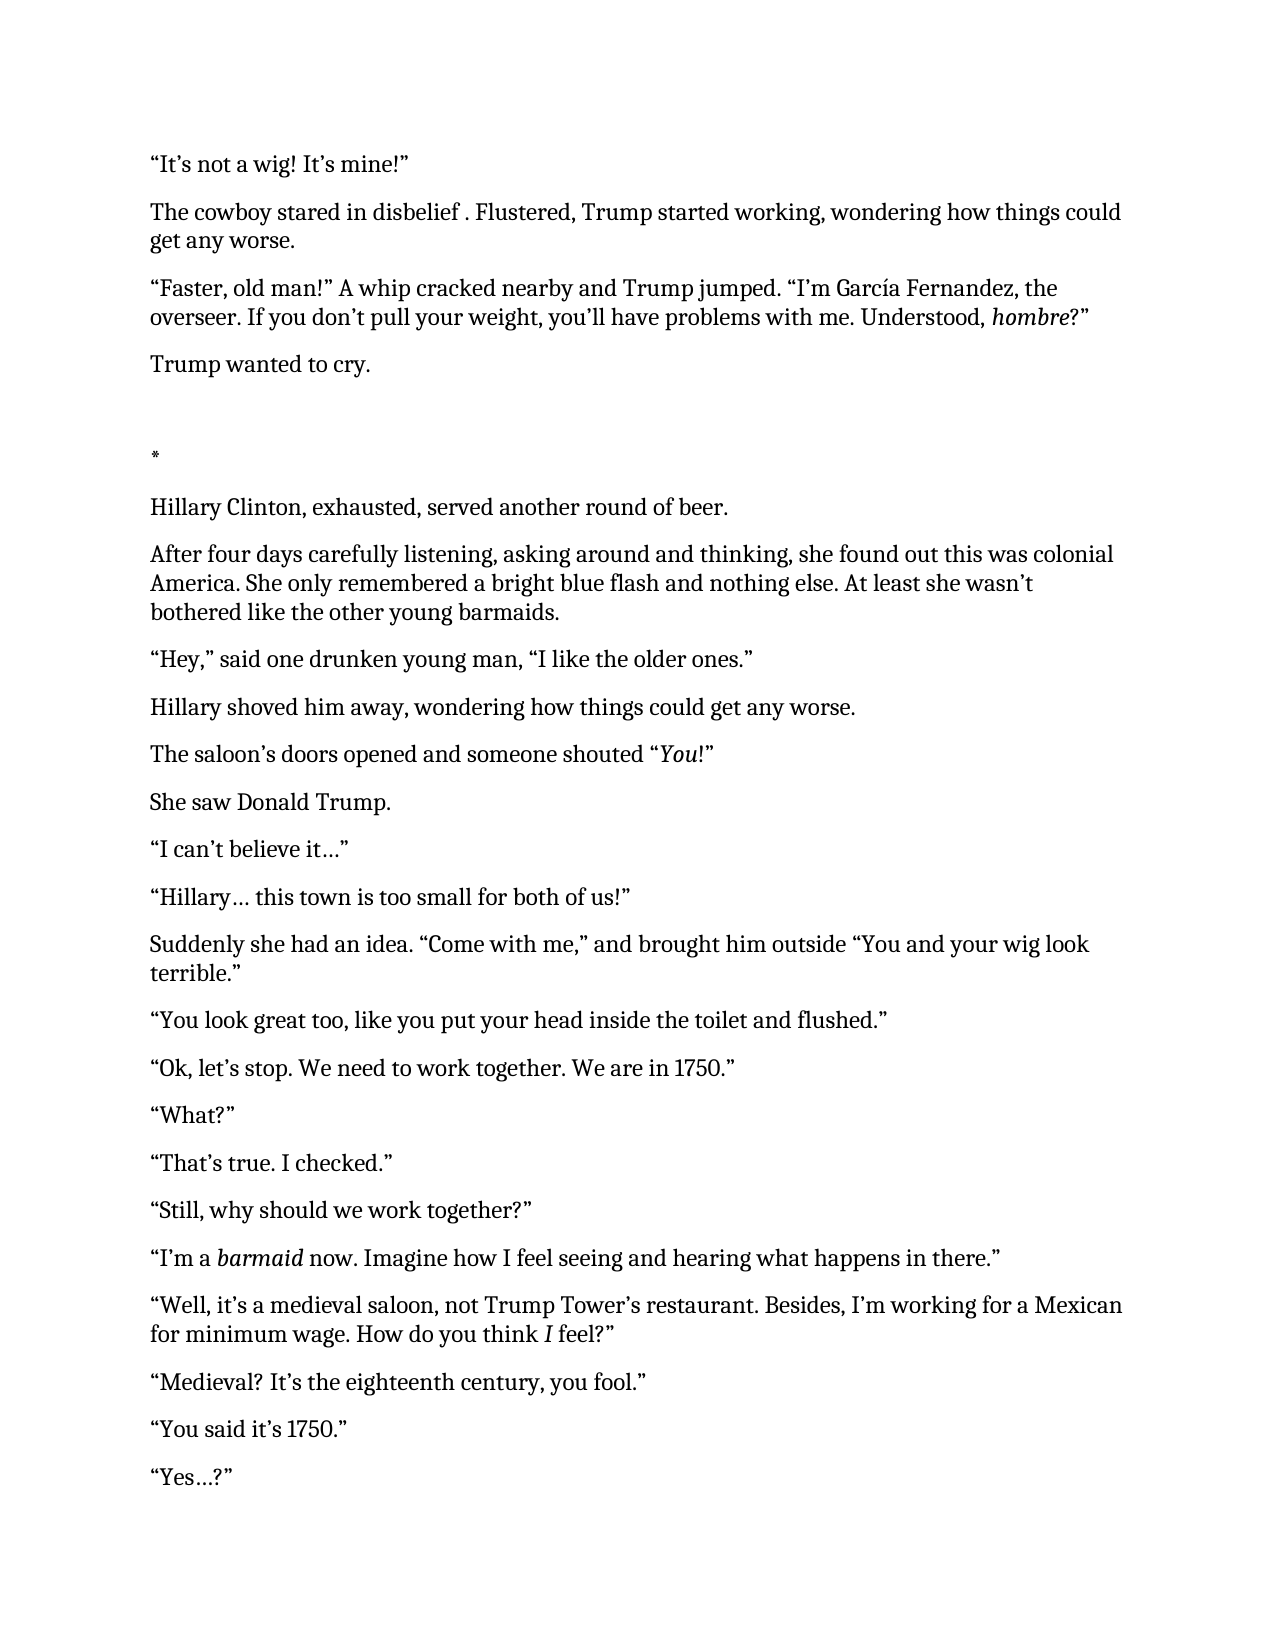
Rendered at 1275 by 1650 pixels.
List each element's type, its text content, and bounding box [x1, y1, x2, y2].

text * [150, 445, 1125, 474]
text Suddenly she had an idea. “Come with me,” and brought him outside “You and your wig look terrible.” [150, 930, 1125, 987]
text Hillary Clinton, exhausted, served another round of beer. [150, 492, 1125, 521]
text Trump wanted to cry. [150, 350, 1125, 379]
text “Faster, old man!” A whip cracked nearby and Trump jumped. “I’m García Fernandez, the overseer. If you don’t pull your weight, you’ll have problems with me. Understood, hombre?” [150, 274, 1125, 331]
text After four days carefully listening, asking around and thinking, she found out this was colonial America. She only remembered a bright blue flash and nothing else. At least she wasn’t bothered like the other young barmaids. [150, 540, 1125, 626]
text “Ok, let’s stop. We need to work together. We are in 1750.” [150, 1054, 1125, 1082]
text “That’s true. I checked.” [150, 1149, 1125, 1177]
text “It’s not a wig! It’s mine!” [150, 150, 1125, 179]
text “Hey,” said one drunken young man, “I like the older ones.” [150, 645, 1125, 674]
text The saloon’s doors opened and someone shouted “You!” [150, 740, 1125, 769]
text The cowboy stared in disbelief . Flustered, Trump started working, wondering how things could get any worse. [150, 197, 1125, 255]
text “Yes…?” [150, 1462, 1125, 1491]
text “You look great too, like you put your head inside the toilet and flushed.” [150, 1006, 1125, 1035]
text “I can’t believe it…” [150, 835, 1125, 864]
text “I’m a barmaid now. Imagine how I feel seeing and hearing what happens in there.” [150, 1244, 1125, 1272]
text “Medieval? It’s the eighteenth century, you fool.” [150, 1367, 1125, 1396]
text She saw Donald Trump. [150, 787, 1125, 816]
text “Still, why should we work together?” [150, 1196, 1125, 1225]
text “Well, it’s a medieval saloon, not Trump Tower’s restaurant. Besides, I’m working for a Mexican for minimum wage. How do you think I feel?” [150, 1291, 1125, 1349]
text Hillary shoved him away, wondering how things could get any worse. [150, 692, 1125, 721]
text “Hillary… this town is too small for both of us!” [150, 882, 1125, 911]
text “What?” [150, 1101, 1125, 1130]
text “You said it’s 1750.” [150, 1415, 1125, 1444]
